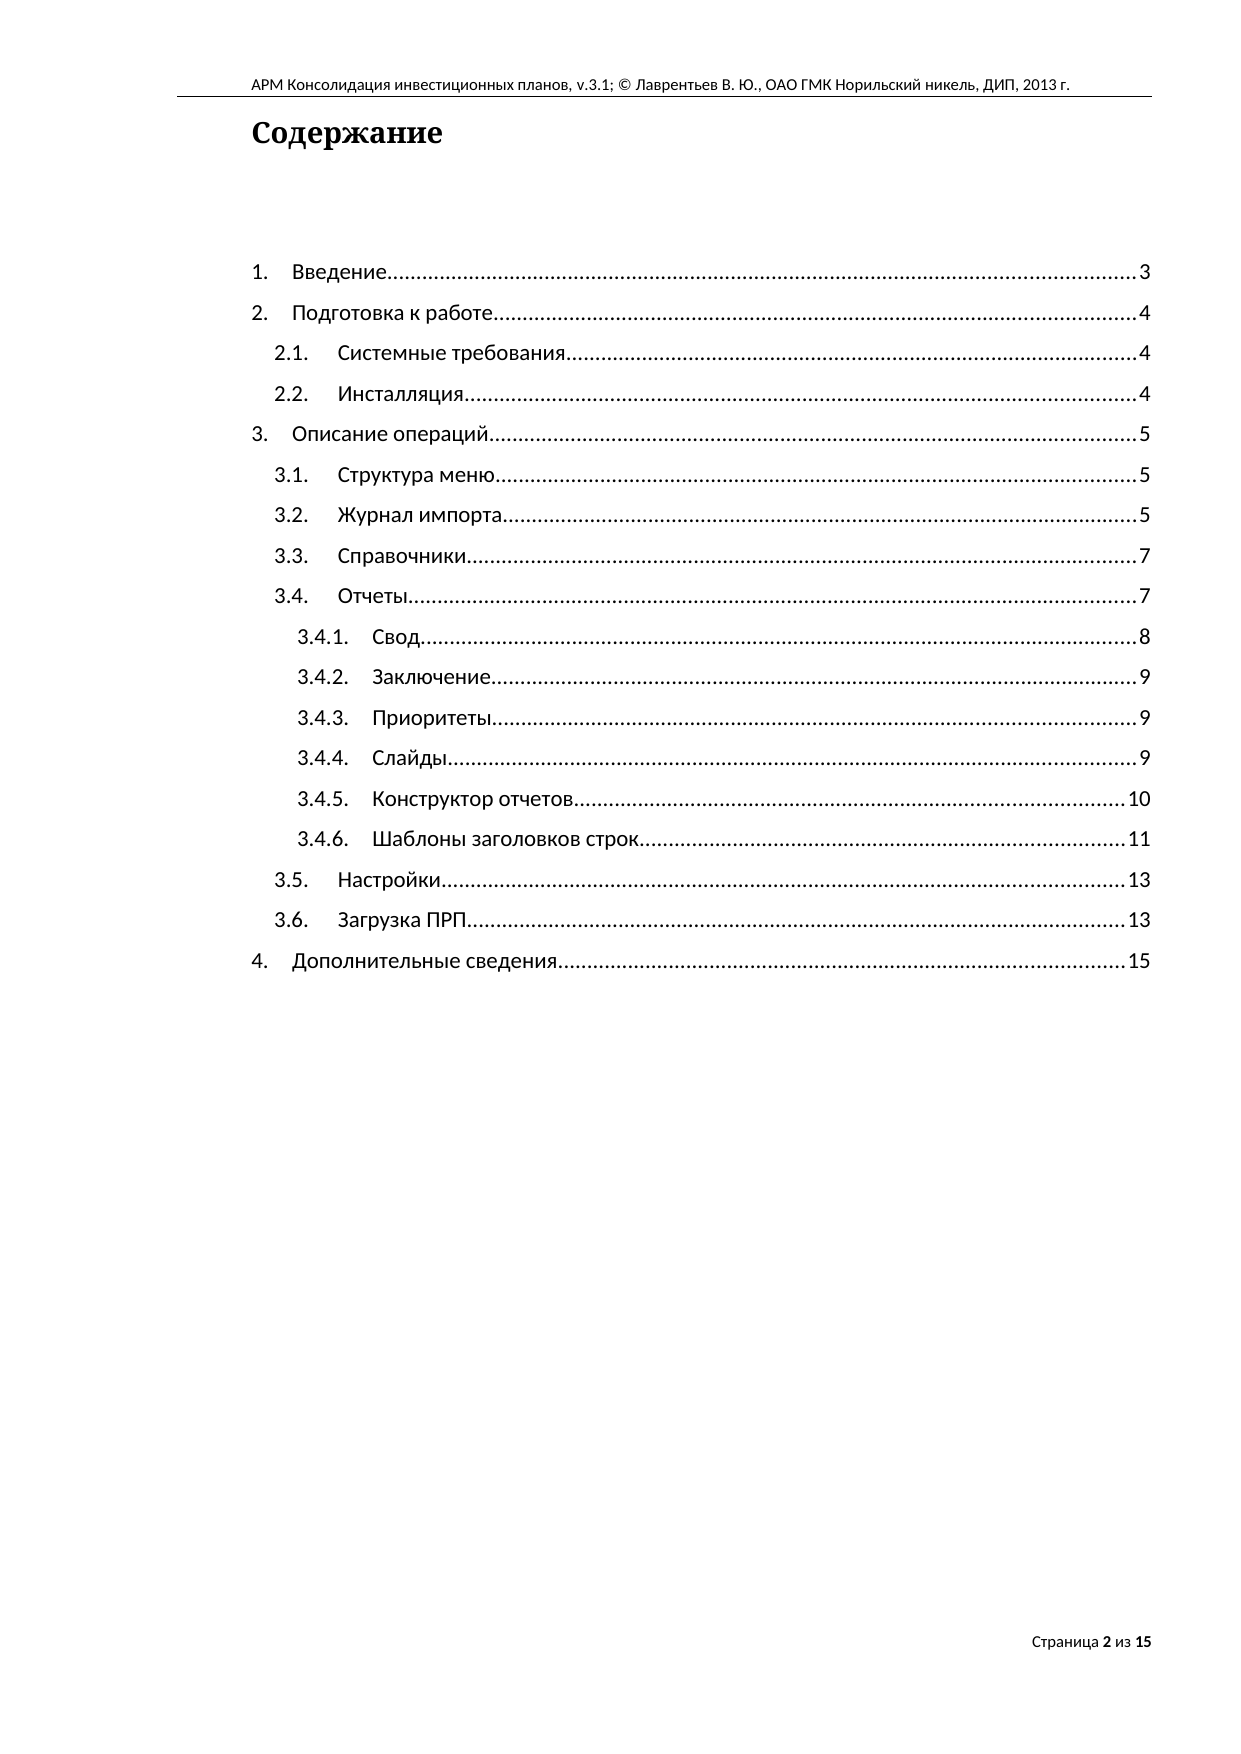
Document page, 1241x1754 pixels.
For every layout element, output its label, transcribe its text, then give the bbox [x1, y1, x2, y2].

subtitle Содержание [177, 118, 1152, 151]
text 3.4.4. Слайды 9 [223, 743, 1152, 771]
text 2.1. Системные требования 4 [200, 338, 1152, 366]
text 3.4. Отчеты 7 [200, 581, 1152, 609]
text 3. Описание операций 5 [177, 419, 1152, 447]
text 2. Подготовка к работе 4 [177, 298, 1152, 326]
text 3.4.6. Шаблоны заголовков строк 11 [223, 824, 1152, 852]
text 4. Дополнительные сведения 15 [177, 946, 1152, 974]
text 3.5. Настройки 13 [200, 865, 1152, 893]
text 3.4.3. Приоритеты 9 [223, 703, 1152, 731]
text 2.2. Инсталляция 4 [200, 379, 1152, 407]
text 3.4.2. Заключение 9 [223, 662, 1152, 690]
text 3.6. Загрузка ПРП 13 [200, 906, 1152, 933]
text 3.3. Справочники 7 [200, 541, 1152, 569]
text 1. Введение 3 [177, 257, 1152, 285]
text 3.4.5. Конструктор отчетов 10 [223, 784, 1152, 812]
text 3.2. Журнал импорта 5 [200, 500, 1152, 528]
text 3.1. Структура меню 5 [200, 460, 1152, 488]
text 3.4.1. Свод 8 [223, 622, 1152, 650]
